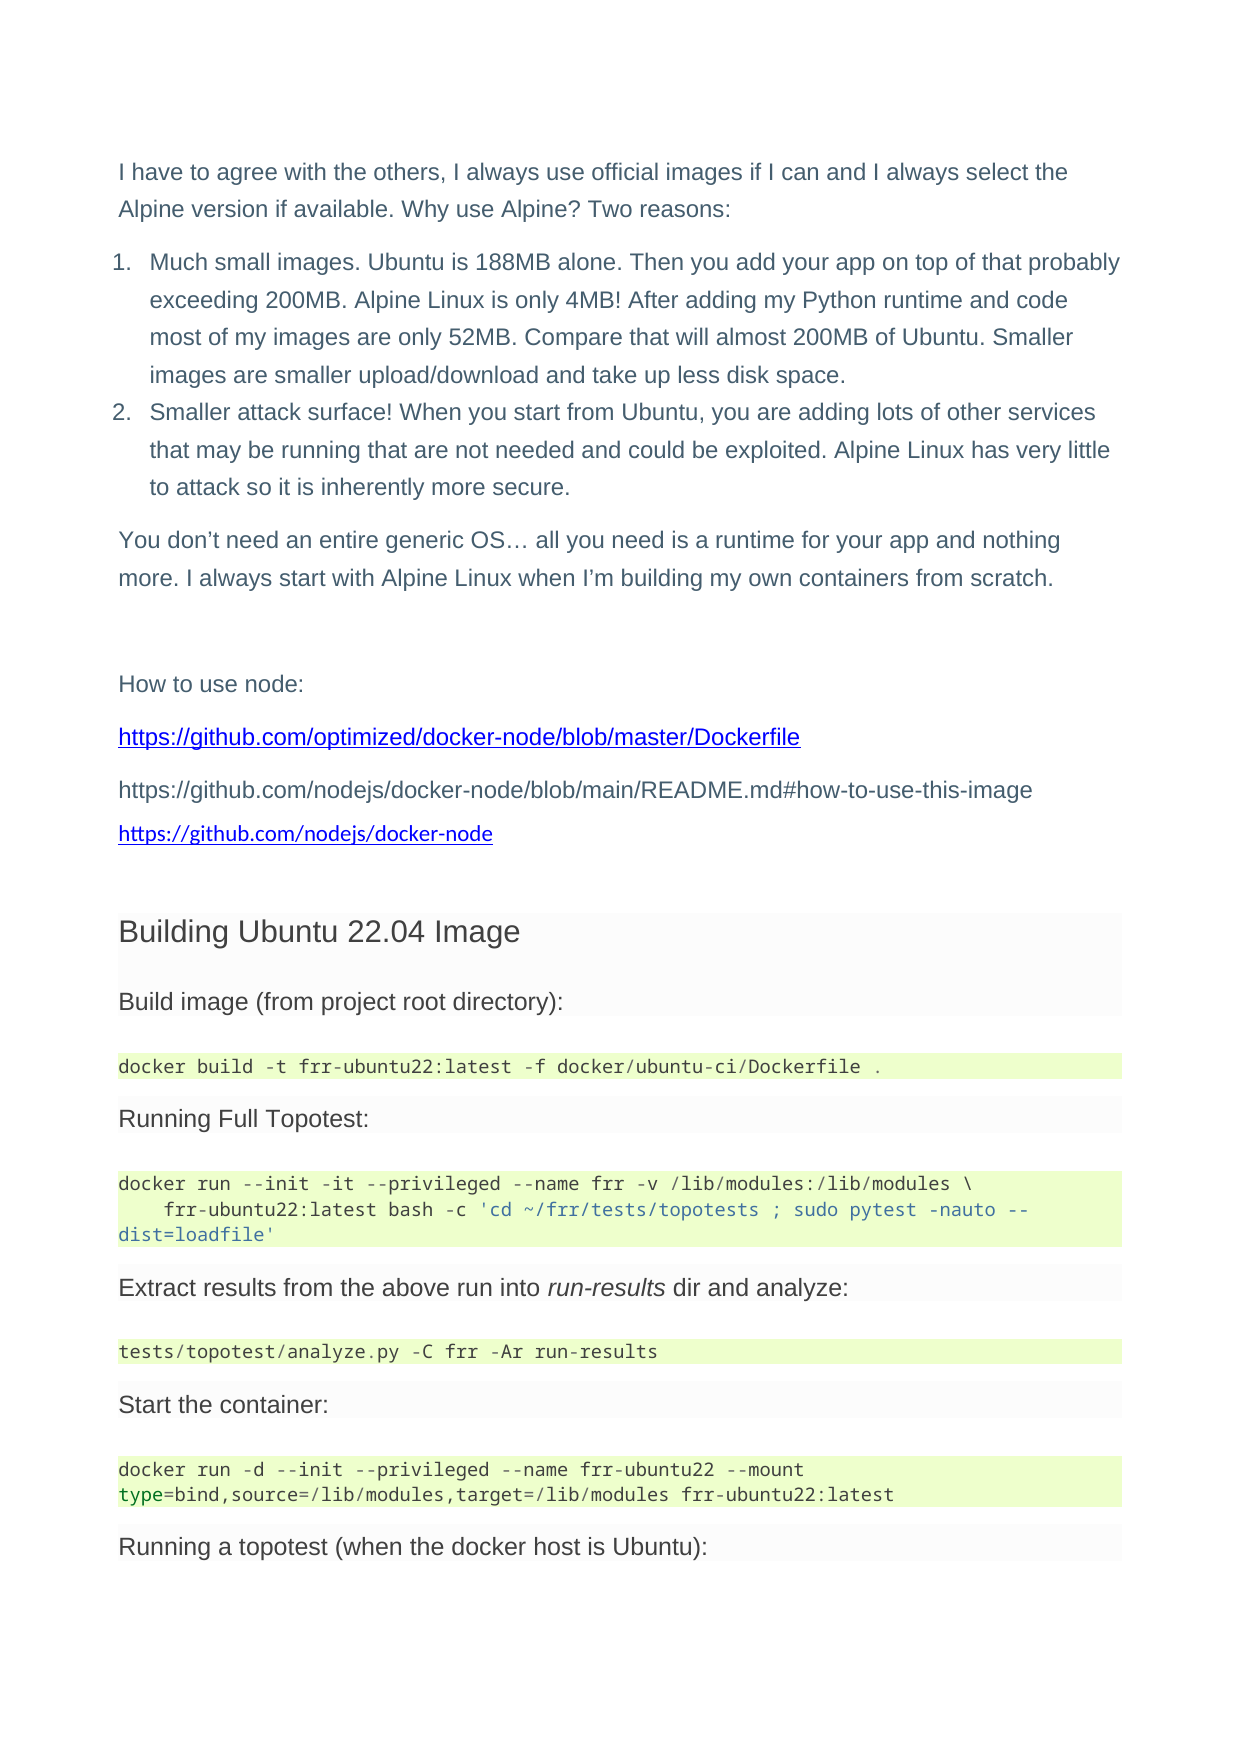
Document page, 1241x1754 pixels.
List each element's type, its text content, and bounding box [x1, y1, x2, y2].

text I have to agree with the others, I always use official images if I can and I always select the Alpine version if available. Why use Alpine? Two reasons: [118, 148, 1122, 223]
text https://github.com/optimized/docker-node/blob/master/Dockerfile [118, 713, 1122, 751]
text docker run --init -it --privileged --name frr -v /lib/modules:/lib/modules \ [118, 1171, 1122, 1196]
text Build image (from project root directory): [118, 978, 1122, 1016]
text https://github.com/nodejs/docker-node [118, 819, 1122, 847]
text docker build -t frr-ubuntu22:latest -f docker/ubuntu-ci/Dockerfile . [118, 1053, 1122, 1079]
text Running a topotest (when the docker host is Ubuntu): [118, 1524, 1122, 1561]
text You don’t need an entire generic OS… all you need is a runtime for your app and nothing more. I always start with Alpine Linux when I’m building my own containers from scratch. [118, 516, 1122, 591]
list Much small images. Ubuntu is 188MB alone. Then you add your app on top of that probably exceeding 200MB. Alpine Linux is only 4MB! After adding my Python runtime and code most of my images are only 52MB. Compare that will almost 200MB of Ubuntu. Smaller images are smaller upload/download and take up less disk space. [112, 238, 1122, 388]
text https://github.com/nodejs/docker-node/blob/main/README.md#how-to-use-this-image [118, 766, 1122, 804]
text tests/topotest/analyze.py -C frr -Ar run-results [118, 1339, 1122, 1364]
text frr-ubuntu22:latest bash -c 'cd ~/frr/tests/topotests ; sudo pytest -nauto --dist=loadfile' [118, 1196, 1122, 1247]
text Start the container: [118, 1381, 1122, 1418]
text How to use node: [118, 660, 1122, 698]
text Running Full Topotest: [118, 1096, 1122, 1133]
text Extract results from the above run into run-results dir and analyze: [118, 1264, 1122, 1301]
list Smaller attack surface! When you start from Ubuntu, you are adding lots of other services that may be running that are not needed and could be exploited. Alpine Linux has very little to attack so it is inherently more secure. [112, 388, 1122, 501]
text Building Ubuntu 22.04 Image [118, 913, 1122, 949]
text docker run -d --init --privileged --name frr-ubuntu22 --mount type=bind,source=/lib/modules,target=/lib/modules frr-ubuntu22:latest [118, 1456, 1122, 1507]
